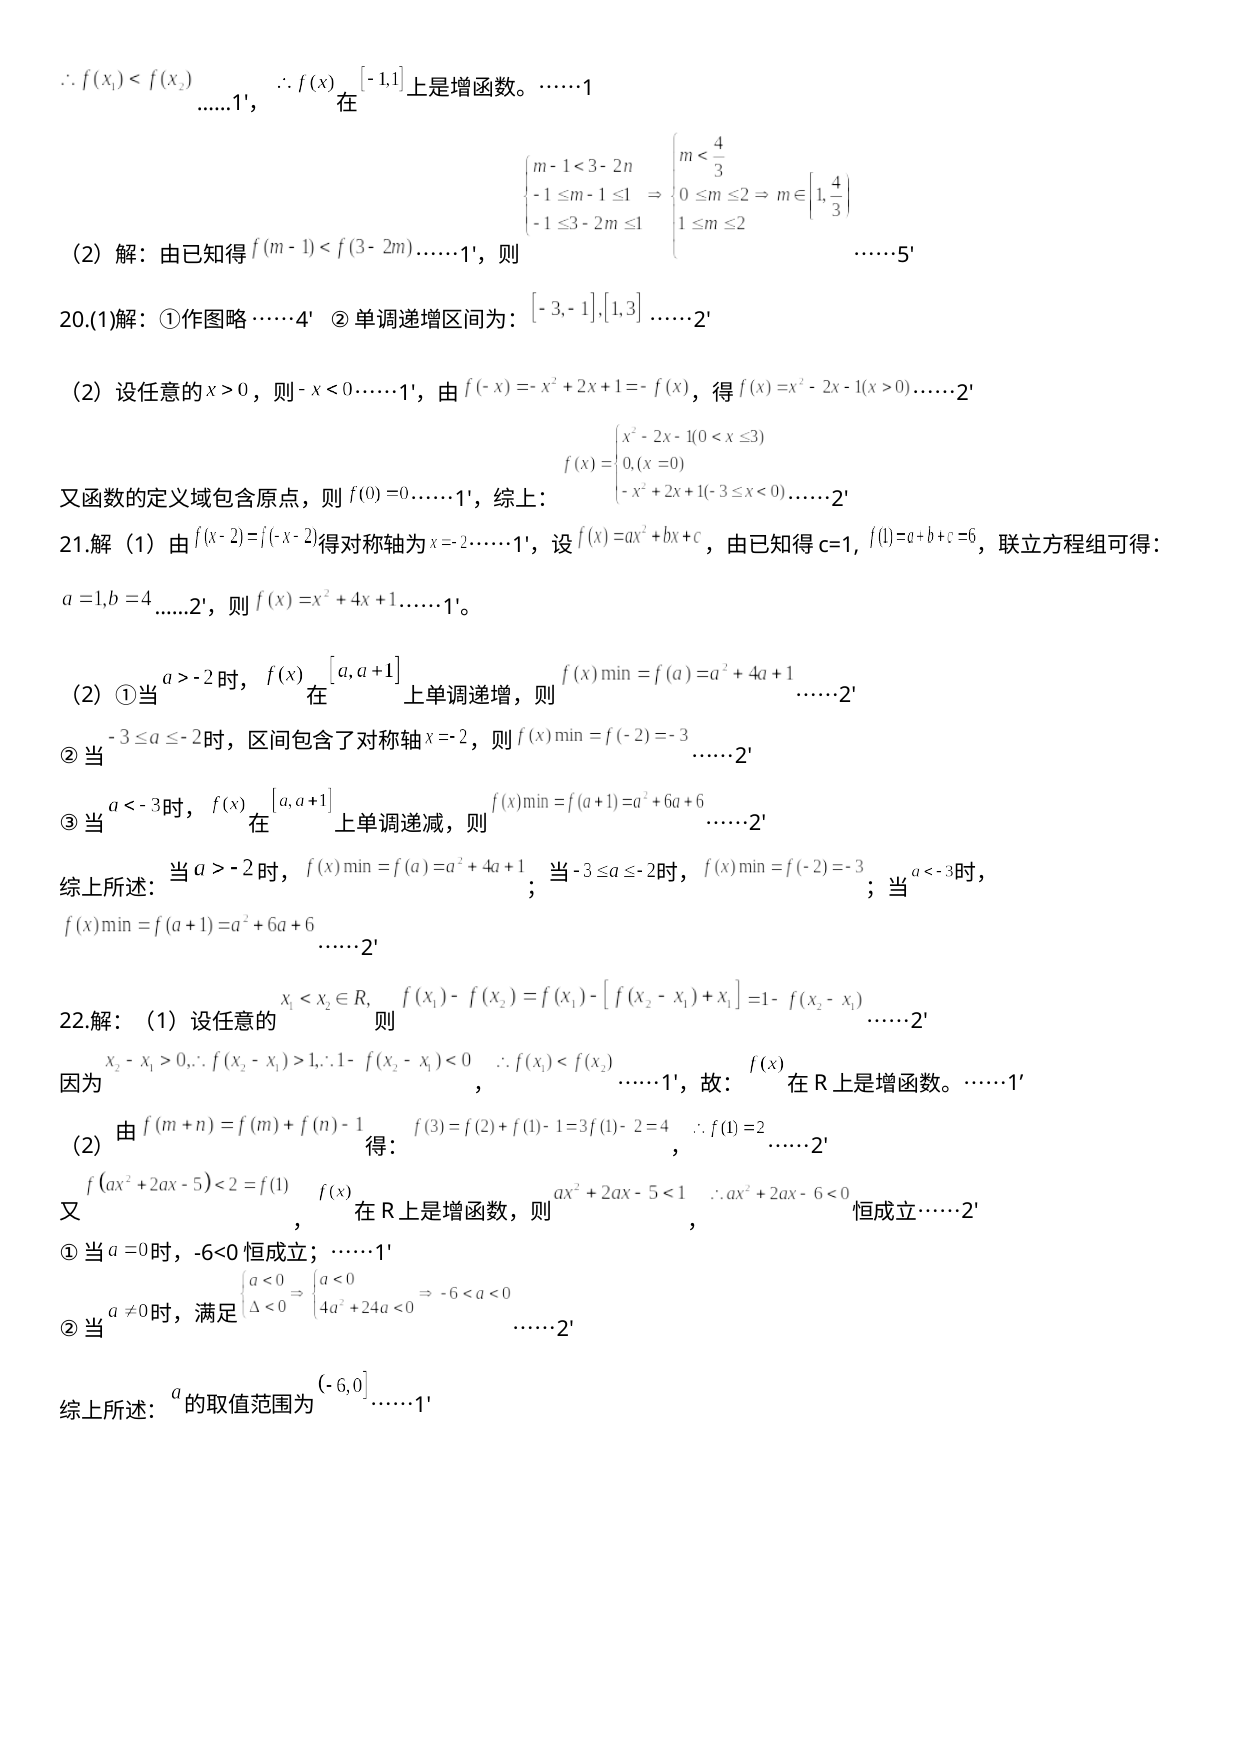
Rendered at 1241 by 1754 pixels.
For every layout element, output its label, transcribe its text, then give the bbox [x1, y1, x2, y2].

text 综上所述：的取值范围为……1' [59, 1364, 1181, 1429]
text ①当时，-6<0恒成立；……1' [59, 1234, 1181, 1267]
text （2）解：由已知得……1'，则……5' [59, 129, 1181, 292]
text （2）由得：，……2' [59, 1104, 1181, 1169]
text 又函数的定义域包含原点，则……1'，综上：……2' [59, 422, 1181, 519]
text （2）设任意的，则……1'，由，得……2' [59, 357, 1181, 422]
text 20.(1)解：①作图略 ……4' ②单调递增区间为： ……2' [59, 292, 1181, 357]
text （2）①当时，在上单调递增，则……2' [59, 649, 1181, 714]
text ②当时，区间包含了对称轴，则……2' [59, 714, 1181, 779]
text 22.解：（1）设任意的则……2' [59, 974, 1181, 1039]
text 因为，……1'，故：在R上是增函数。……1’ [59, 1039, 1181, 1104]
text 又，在R上是增函数，则，恒成立……2' [59, 1169, 1181, 1234]
text ……2'，则……1'。 [59, 584, 1181, 649]
text ……1'， 在上是增函数。……1 [59, 64, 1181, 129]
text 综上所述：当时，；当时，；当时，……2' [59, 844, 1181, 974]
text ②当时，满足……2' [59, 1267, 1181, 1364]
text ③当时，在上单调递减，则……2' [59, 779, 1181, 844]
text 21.解（1）由得对称轴为……1'，设，由已知得c=1, ，联立方程组可得： [59, 519, 1181, 584]
